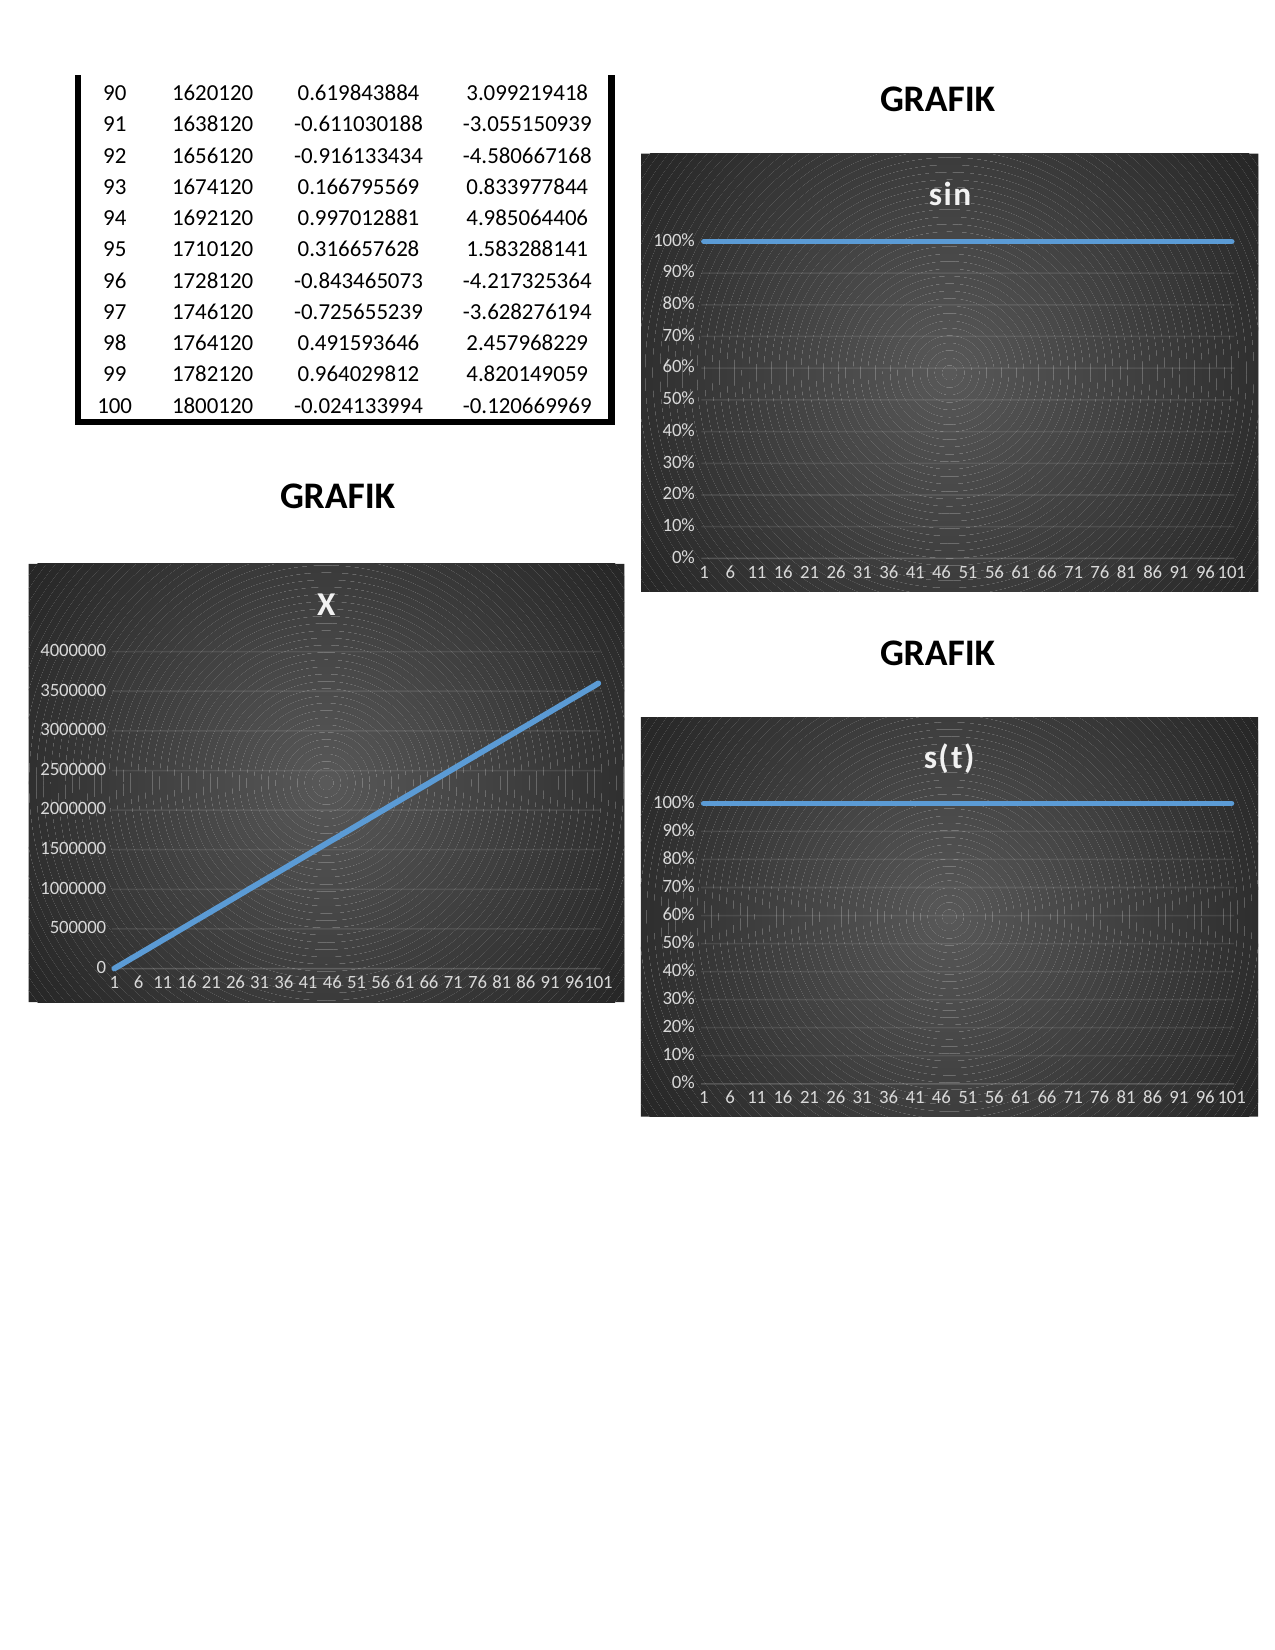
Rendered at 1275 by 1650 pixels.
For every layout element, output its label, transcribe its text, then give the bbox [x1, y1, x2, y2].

table_cell 2.457968229 [443, 325, 608, 356]
table_cell 93 [81, 169, 151, 200]
table_cell -0.725655239 [274, 294, 443, 325]
table_cell 1728120 [151, 263, 274, 294]
table_cell 95 [81, 231, 151, 262]
table_cell 97 [81, 294, 151, 325]
table_cell 1.583288141 [443, 231, 608, 262]
table_cell 4.985064406 [443, 200, 608, 231]
table_cell -4.217325364 [443, 263, 608, 294]
table_cell 91 [81, 106, 151, 137]
table_cell 0.166795569 [274, 169, 443, 200]
table_cell 1674120 [151, 169, 274, 200]
table_cell 1656120 [151, 138, 274, 169]
table_cell 3.099219418 [443, 75, 608, 106]
table_cell 0.316657628 [274, 231, 443, 262]
table_cell 94 [81, 200, 151, 231]
table_cell 1692120 [151, 200, 274, 231]
table_cell -0.120669969 [443, 388, 608, 419]
table_cell 0.997012881 [274, 200, 443, 231]
table_cell -0.843465073 [274, 263, 443, 294]
table_cell 1782120 [151, 356, 274, 387]
table_cell 1620120 [151, 75, 274, 106]
text GRAFIK [675, 629, 1200, 675]
table_cell 96 [81, 263, 151, 294]
table_cell 0.619843884 [274, 75, 443, 106]
table_cell 0.491593646 [274, 325, 443, 356]
table_cell 0.833977844 [443, 169, 608, 200]
text GRAFIK [75, 472, 600, 518]
table_cell -3.628276194 [443, 294, 608, 325]
table_cell 1764120 [151, 325, 274, 356]
table_cell 100 [81, 388, 151, 419]
table_cell 1800120 [151, 388, 274, 419]
table_cell 99 [81, 356, 151, 387]
table_cell 92 [81, 138, 151, 169]
table_cell 98 [81, 325, 151, 356]
table_cell 90 [81, 75, 151, 106]
text GRAFIK [675, 75, 1200, 121]
table_cell 1710120 [151, 231, 274, 262]
table_cell -0.611030188 [274, 106, 443, 137]
table_cell -3.055150939 [443, 106, 608, 137]
table_cell 4.820149059 [443, 356, 608, 387]
table_cell 1638120 [151, 106, 274, 137]
table_cell -0.916133434 [274, 138, 443, 169]
table_cell -4.580667168 [443, 138, 608, 169]
table_cell 0.964029812 [274, 356, 443, 387]
table_cell -0.024133994 [274, 388, 443, 419]
table_cell 1746120 [151, 294, 274, 325]
